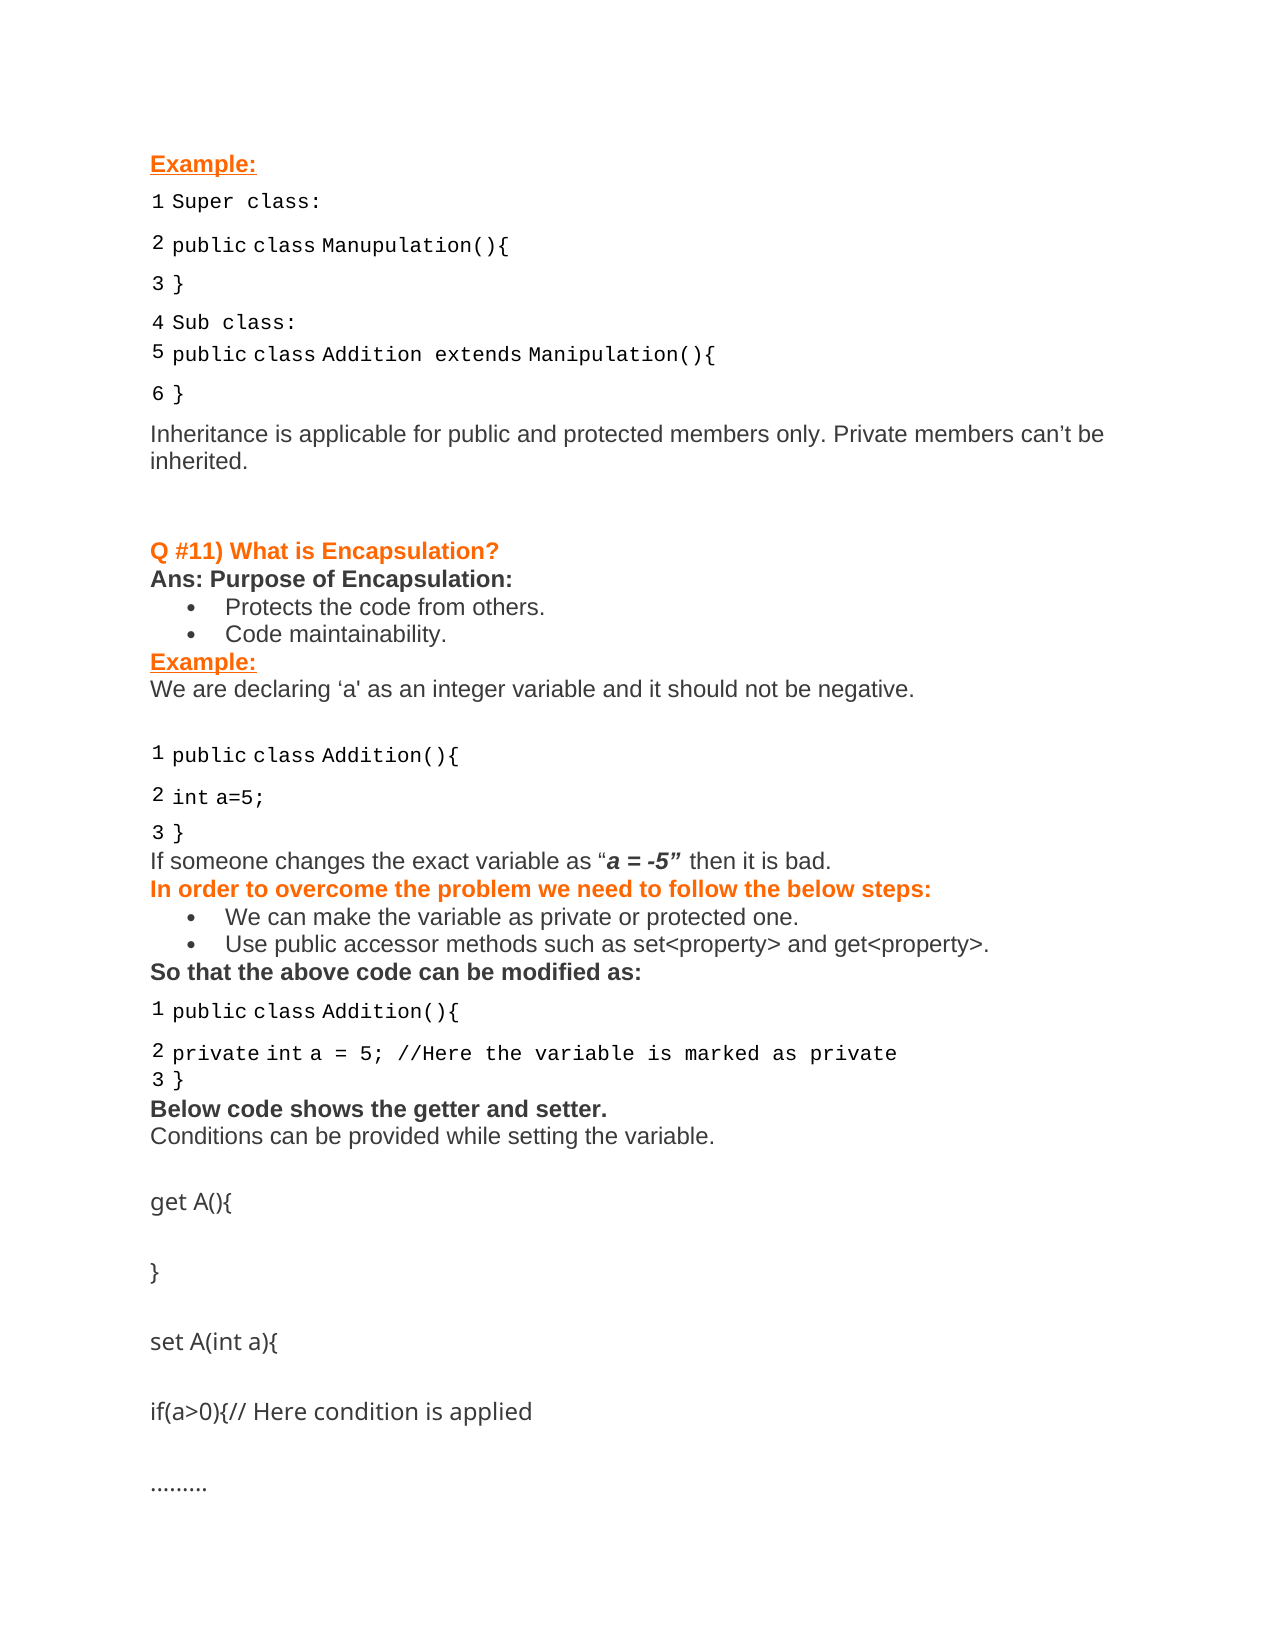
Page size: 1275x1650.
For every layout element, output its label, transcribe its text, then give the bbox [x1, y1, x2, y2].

text In order to overcome the problem we need to follow the below steps: [150, 875, 1125, 902]
table_header public class Addition(){ [170, 738, 466, 771]
table_header 1 [150, 178, 170, 227]
text Below code shows the getter and setter. [150, 1095, 1125, 1122]
list Protects the code from others. [187, 592, 1125, 620]
table_cell 2 [150, 771, 170, 821]
table_cell Sub class: [170, 310, 303, 337]
list Code maintainability. [187, 620, 1125, 648]
text Example: [150, 150, 1125, 178]
text Ans: Purpose of Encapsulation: [150, 565, 1125, 592]
table_header 3 [150, 1068, 170, 1095]
text Example: [150, 648, 1125, 675]
table_header 5 [150, 337, 170, 369]
table_cell 4 [150, 310, 170, 337]
text ......... [150, 1465, 1125, 1498]
text get A(){ [150, 1185, 1125, 1217]
text if(a>0){// Here condition is applied [150, 1395, 1125, 1428]
text So that the above code can be modified as: [150, 958, 1125, 985]
text Conditions can be provided while setting the variable. [150, 1122, 1125, 1150]
table_header public class Addition(){ [170, 985, 899, 1035]
text If someone changes the exact variable as “a = -5” then it is bad. [150, 847, 1125, 875]
table_header } [170, 821, 191, 847]
text We are declaring ‘a' as an integer variable and it should not be negative. [150, 675, 1125, 703]
table_cell 2 [150, 228, 170, 260]
table_cell } [170, 370, 717, 419]
table_header } [170, 260, 298, 310]
table_cell private int a = 5; //Here the variable is marked as private [170, 1035, 903, 1068]
list We can make the variable as private or protected one. [187, 902, 1125, 930]
table_cell int a=5; [170, 771, 461, 821]
table_header 1 [150, 738, 170, 771]
table_header public class Addition extends Manipulation(){ [170, 337, 722, 369]
list Use public accessor methods such as set<property> and get<property>. [187, 930, 1125, 958]
text } [150, 1255, 1125, 1288]
table_cell 2 [150, 1035, 170, 1068]
table_header } [170, 1068, 191, 1095]
table_cell public class Manupulation(){ [170, 228, 516, 260]
table_header 1 [150, 985, 170, 1035]
table_cell 6 [150, 370, 170, 419]
table_header Super class: [170, 178, 511, 227]
text Q #11) What is Encapsulation? [150, 537, 1125, 565]
table_header 3 [150, 821, 170, 847]
text set A(int a){ [150, 1325, 1125, 1358]
table_header 3 [150, 260, 170, 310]
text Inheritance is applicable for public and protected members only. Private members can’t be inherited. [150, 419, 1125, 475]
